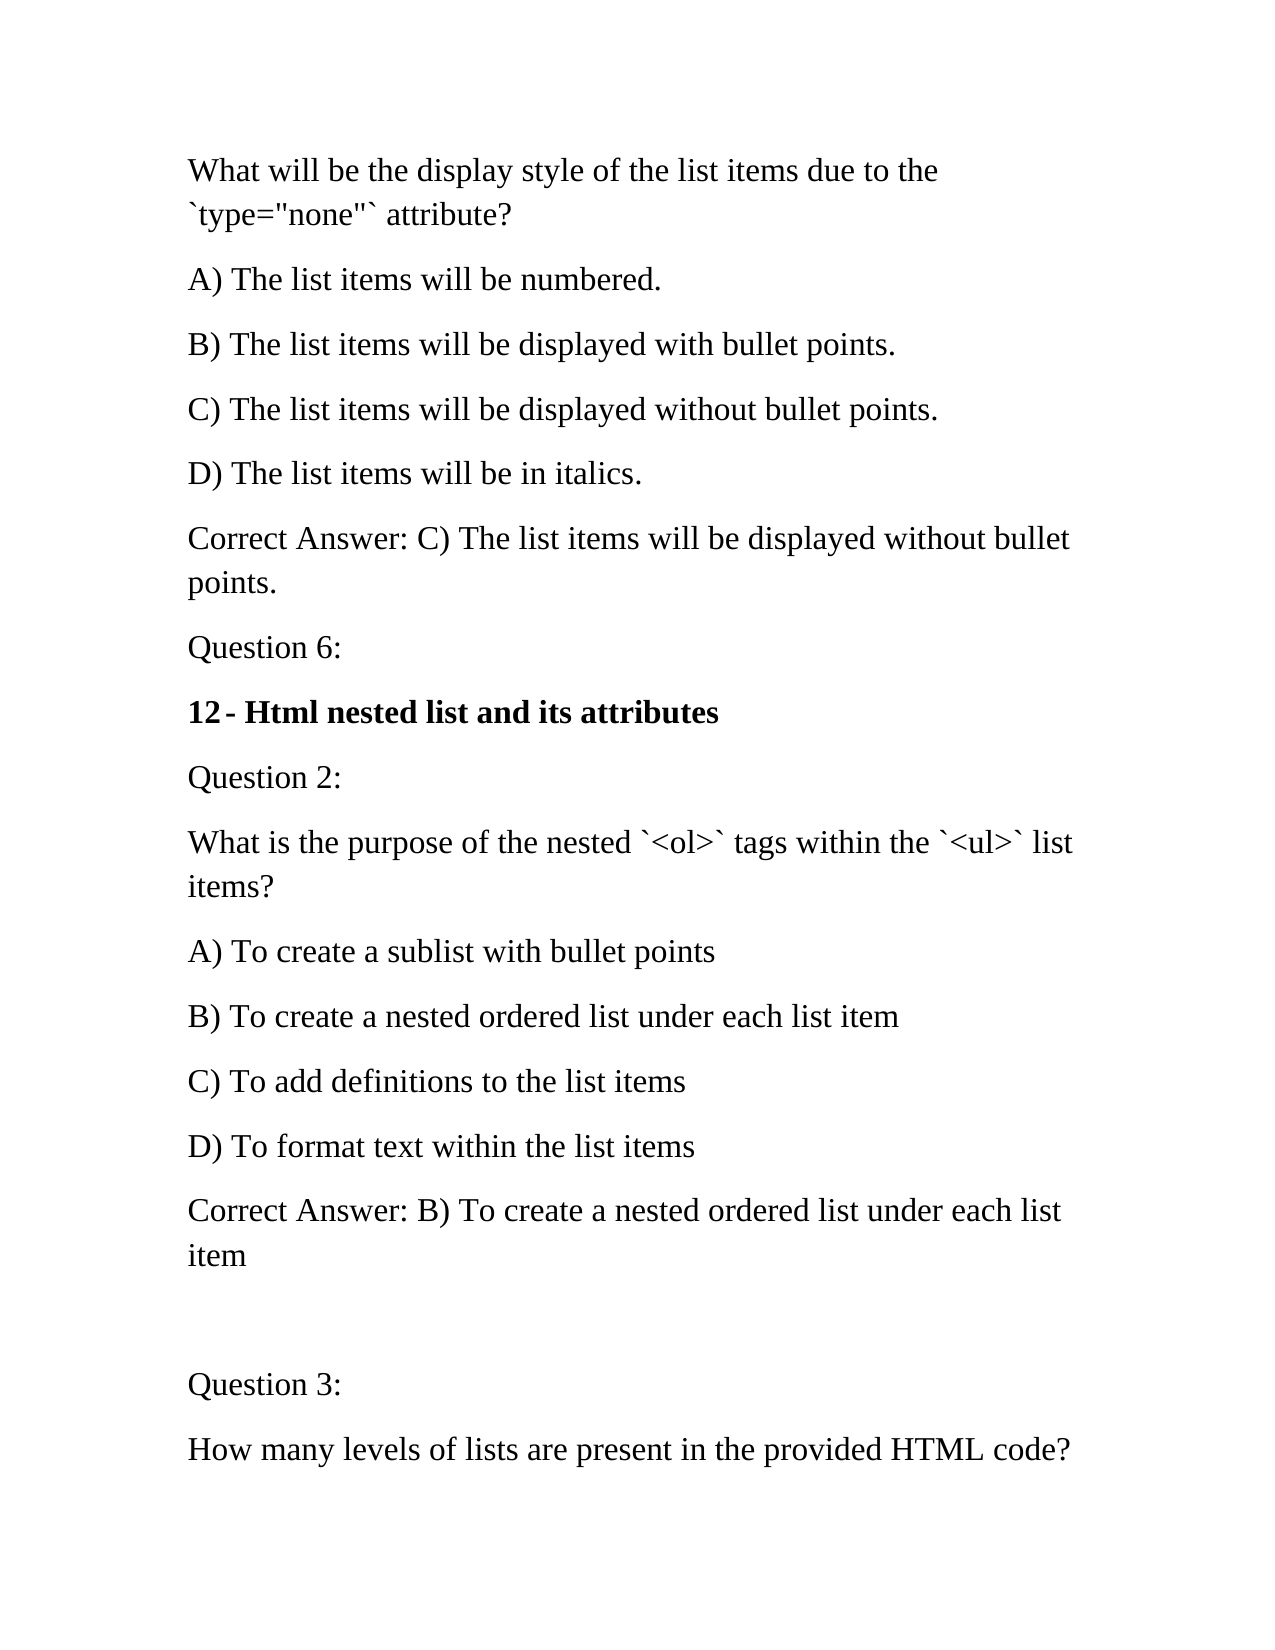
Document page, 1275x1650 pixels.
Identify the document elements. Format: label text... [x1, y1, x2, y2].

list - Html nested list and its attributes [187, 692, 1125, 731]
text How many levels of lists are present in the provided HTML code? [187, 1429, 1125, 1468]
text What will be the display style of the list items due to the `type="none"` attribute? [187, 150, 1125, 232]
text Question 2: [187, 757, 1125, 796]
text Question 3: [187, 1364, 1125, 1403]
text B) The list items will be displayed with bullet points. [187, 324, 1125, 362]
text Correct Answer: C) The list items will be displayed without bullet points. [187, 518, 1125, 601]
text C) To add definitions to the list items [187, 1061, 1125, 1099]
text Correct Answer: B) To create a nested ordered list under each list item [187, 1191, 1125, 1273]
text A) The list items will be numbered. [187, 259, 1125, 297]
text Question 6: [187, 627, 1125, 666]
text A) To create a sublist with bullet points [187, 931, 1125, 969]
text B) To create a nested ordered list under each list item [187, 996, 1125, 1034]
text C) The list items will be displayed without bullet points. [187, 389, 1125, 427]
text D) To format text within the list items [187, 1126, 1125, 1164]
text What is the purpose of the nested `<ol>` tags within the `<ul>` list items? [187, 822, 1125, 904]
text D) The list items will be in italics. [187, 454, 1125, 492]
